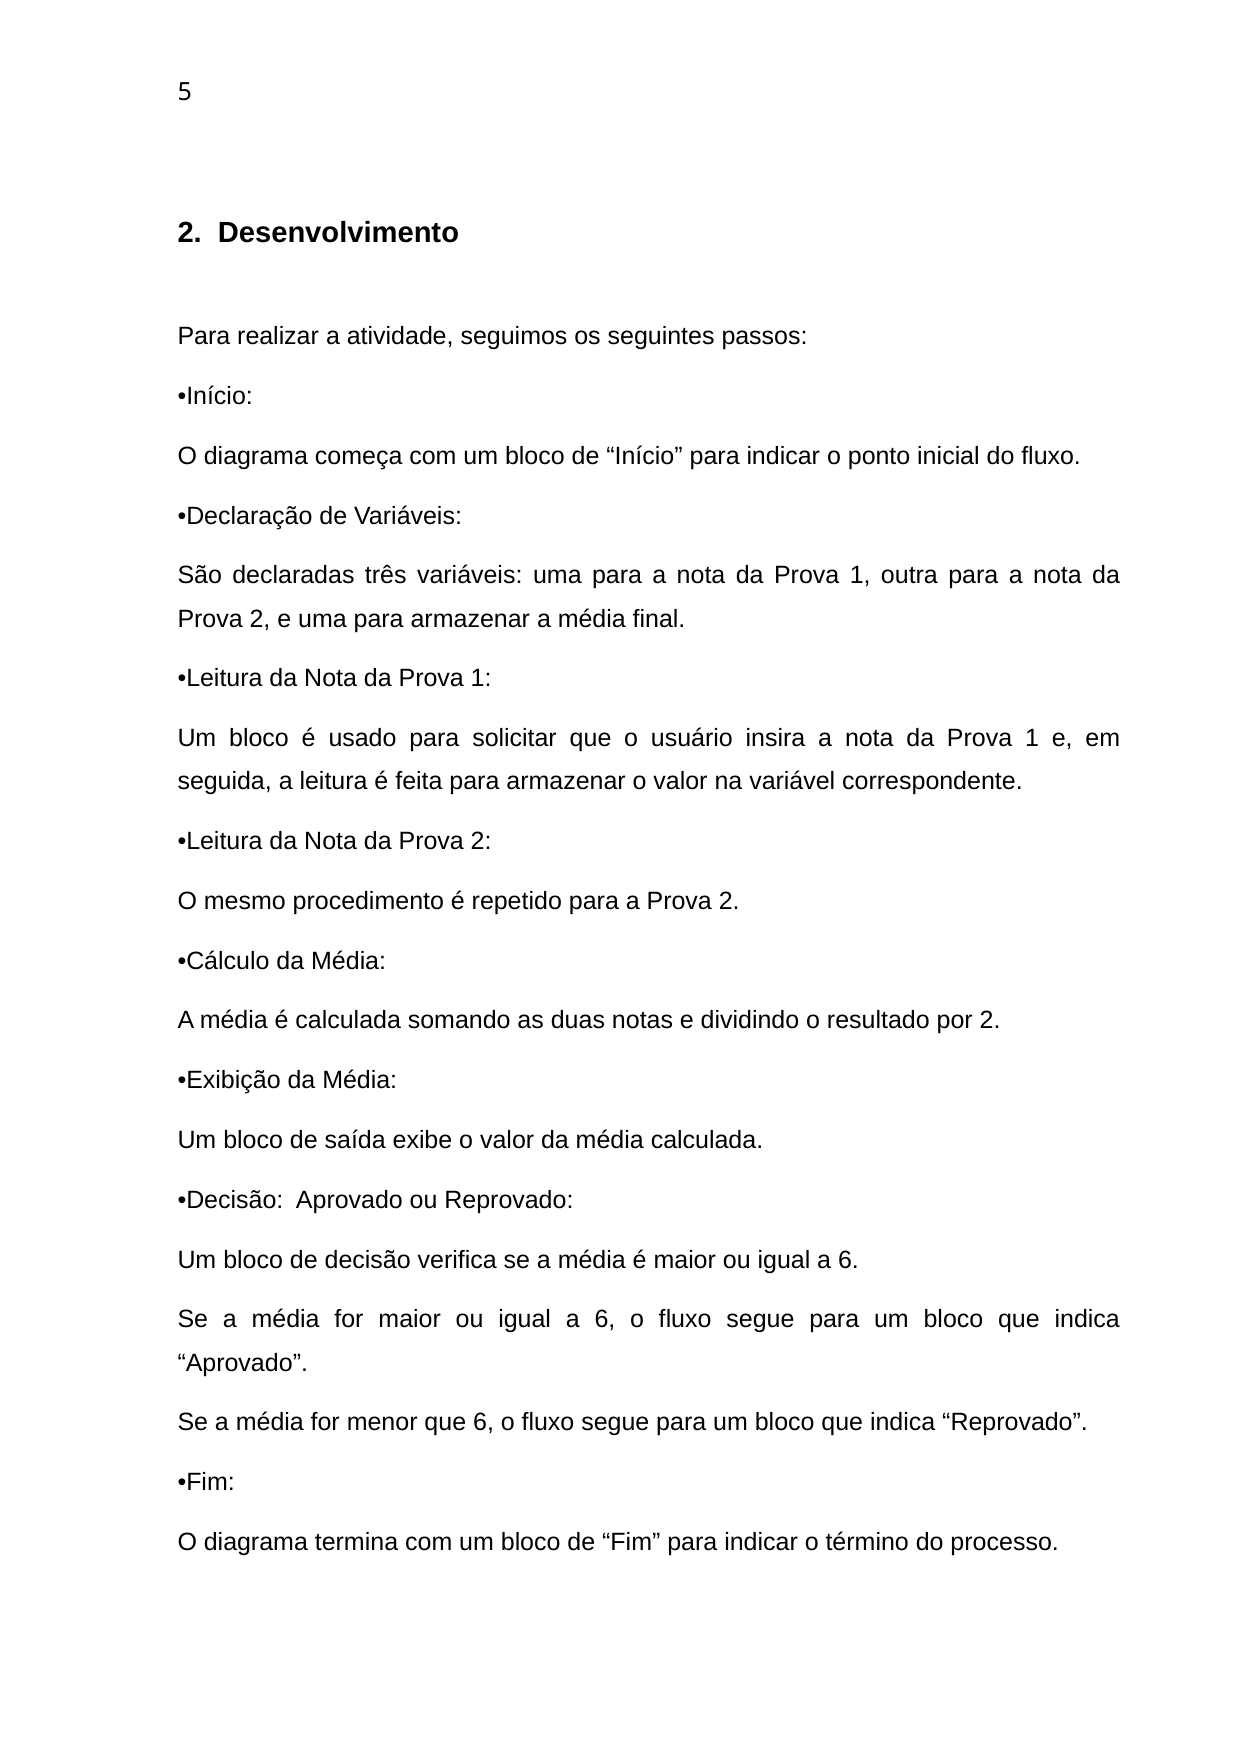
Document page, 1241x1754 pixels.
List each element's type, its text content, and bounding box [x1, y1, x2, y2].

text Um bloco é usado para solicitar que o usuário insira a nota da Prova 1 e, em seguida, a leitura é feita para armazenar o valor na variável correspondente. [177, 723, 1122, 795]
text •Leitura da Nota da Prova 2: [177, 826, 1122, 855]
text São declaradas três variáveis: uma para a nota da Prova 1, outra para a nota da Prova 2, e uma para armazenar a média final. [177, 561, 1122, 632]
text O mesmo procedimento é repetido para a Prova 2. [177, 886, 1122, 915]
text A média é calculada somando as duas notas e dividindo o resultado por 2. [177, 1006, 1122, 1034]
text •Início: [177, 381, 1122, 410]
subtitle 2. Desenvolvimento [177, 215, 1122, 248]
text Um bloco de decisão verifica se a média é maior ou igual a 6. [177, 1245, 1122, 1273]
text •Fim: [177, 1467, 1122, 1496]
text •Declaração de Variáveis: [177, 501, 1122, 529]
text Para realizar a atividade, seguimos os seguintes passos: [177, 321, 1122, 350]
text O diagrama termina com um bloco de “Fim” para indicar o término do processo. [177, 1527, 1122, 1556]
text Se a média for menor que 6, o fluxo segue para um bloco que indica “Reprovado”. [177, 1407, 1122, 1436]
text •Cálculo da Média: [177, 946, 1122, 974]
text •Decisão: Aprovado ou Reprovado: [177, 1185, 1122, 1214]
text Se a média for maior ou igual a 6, o fluxo segue para um bloco que indica “Aprovado”. [177, 1304, 1122, 1376]
text •Exibição da Média: [177, 1065, 1122, 1094]
text •Leitura da Nota da Prova 1: [177, 663, 1122, 692]
text Um bloco de saída exibe o valor da média calculada. [177, 1125, 1122, 1154]
text O diagrama começa com um bloco de “Início” para indicar o ponto inicial do fluxo. [177, 441, 1122, 470]
